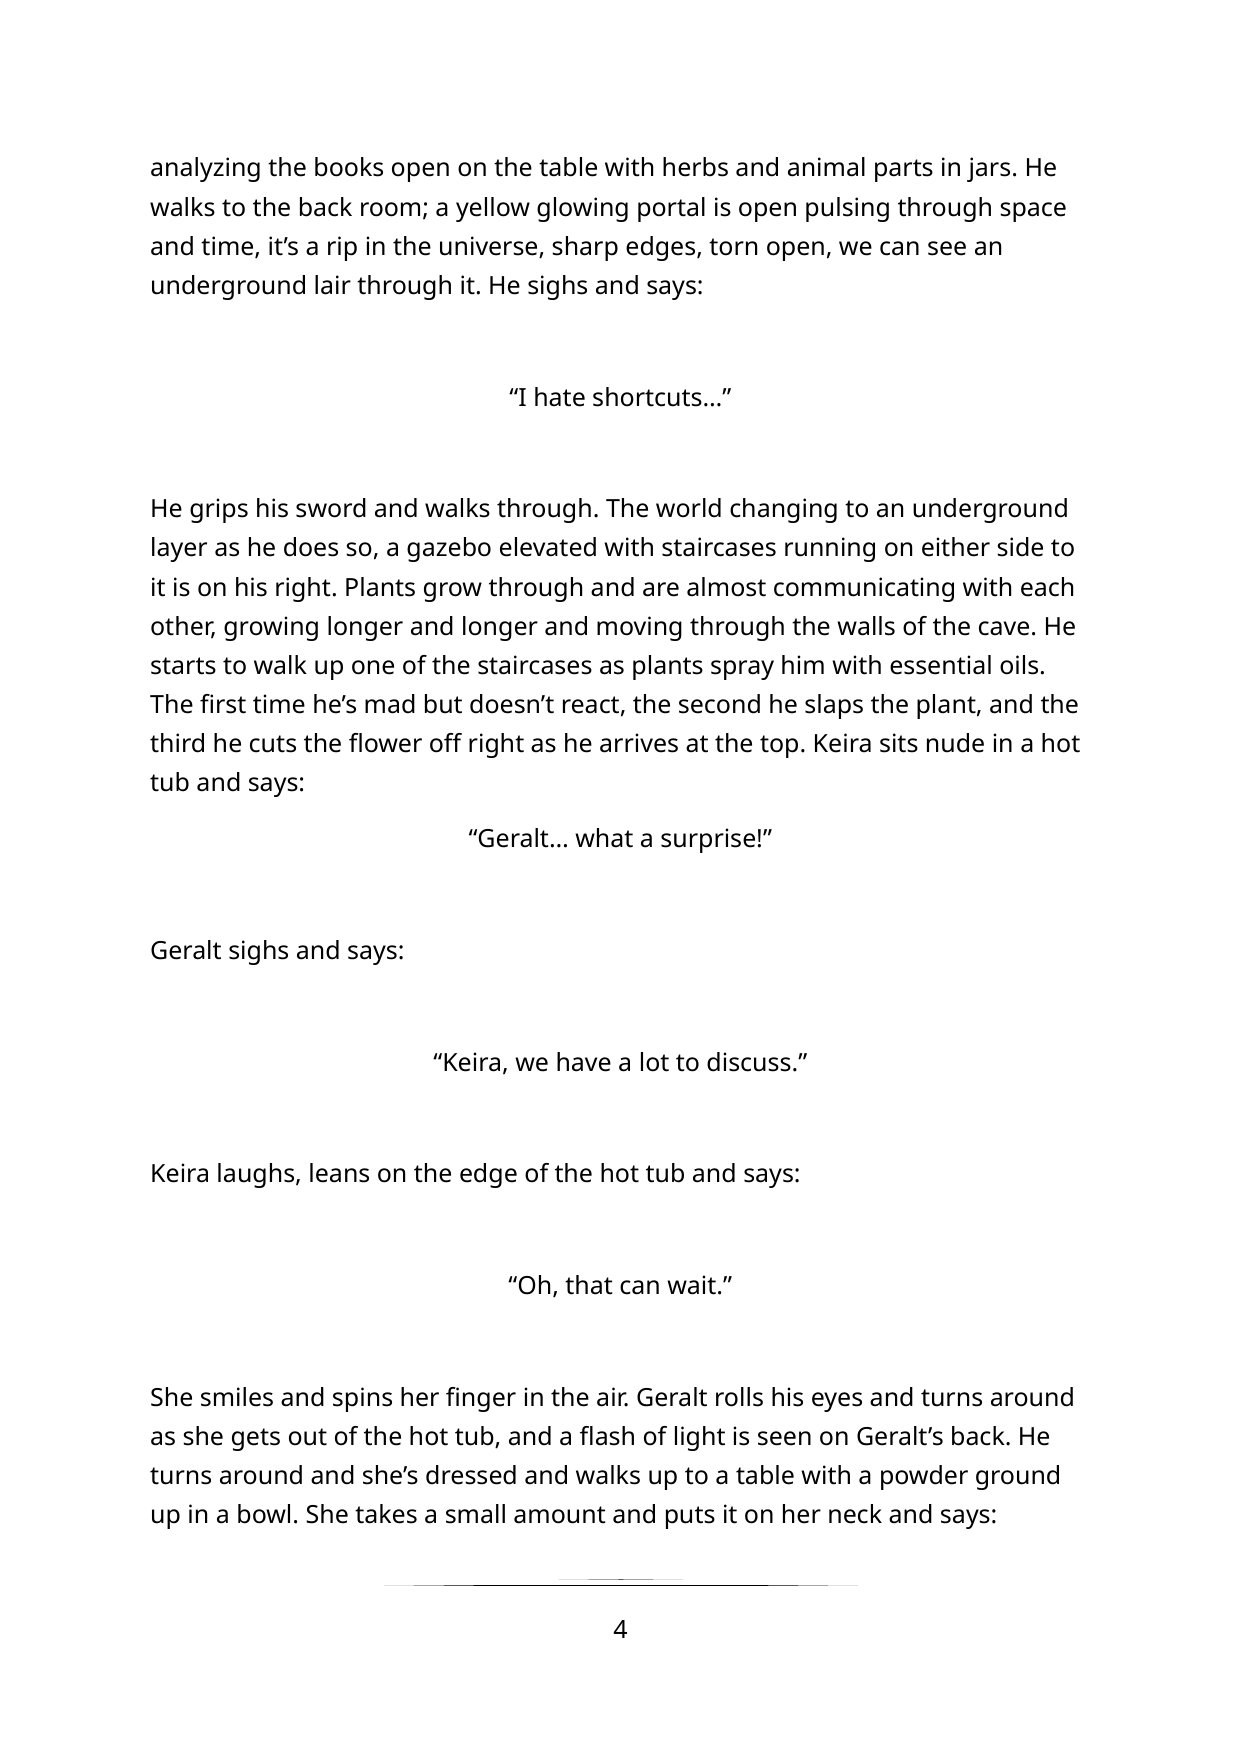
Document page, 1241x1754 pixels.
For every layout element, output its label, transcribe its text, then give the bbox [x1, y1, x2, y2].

text He grips his sword and walks through. The world changing to an underground layer as he does so, a gazebo elevated with staircases running on either side to it is on his right. Plants grow through and are almost communicating with each other, growing longer and longer and moving through the walls of the cave. He starts to walk up one of the staircases as plants spray him with essential oils. The first time he’s mad but doesn’t react, the second he slaps the plant, and the third he cuts the flower off right as he arrives at the top. Keira sits nude in a hot tub and says: [150, 491, 1090, 799]
text “Keira, we have a lot to discuss.” [150, 1044, 1090, 1078]
text She smiles and spins her finger in the air. Geralt rolls his eyes and turns around as she gets out of the hot tub, and a flash of light is seen on Geralt’s back. He turns around and she’s dressed and walks up to a table with a powder ground up in a bowl. She takes a small amount and puts it on her neck and says: [150, 1379, 1090, 1531]
text Geralt sighs and says: [150, 932, 1090, 967]
text Keira laughs, leans on the edge of the hot tub and says: [150, 1156, 1090, 1190]
text “Geralt… what a surprise!” [150, 821, 1090, 855]
text “I hate shortcuts…” [150, 379, 1090, 413]
text “Oh, that can wait.” [150, 1267, 1090, 1302]
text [150, 150, 1090, 302]
